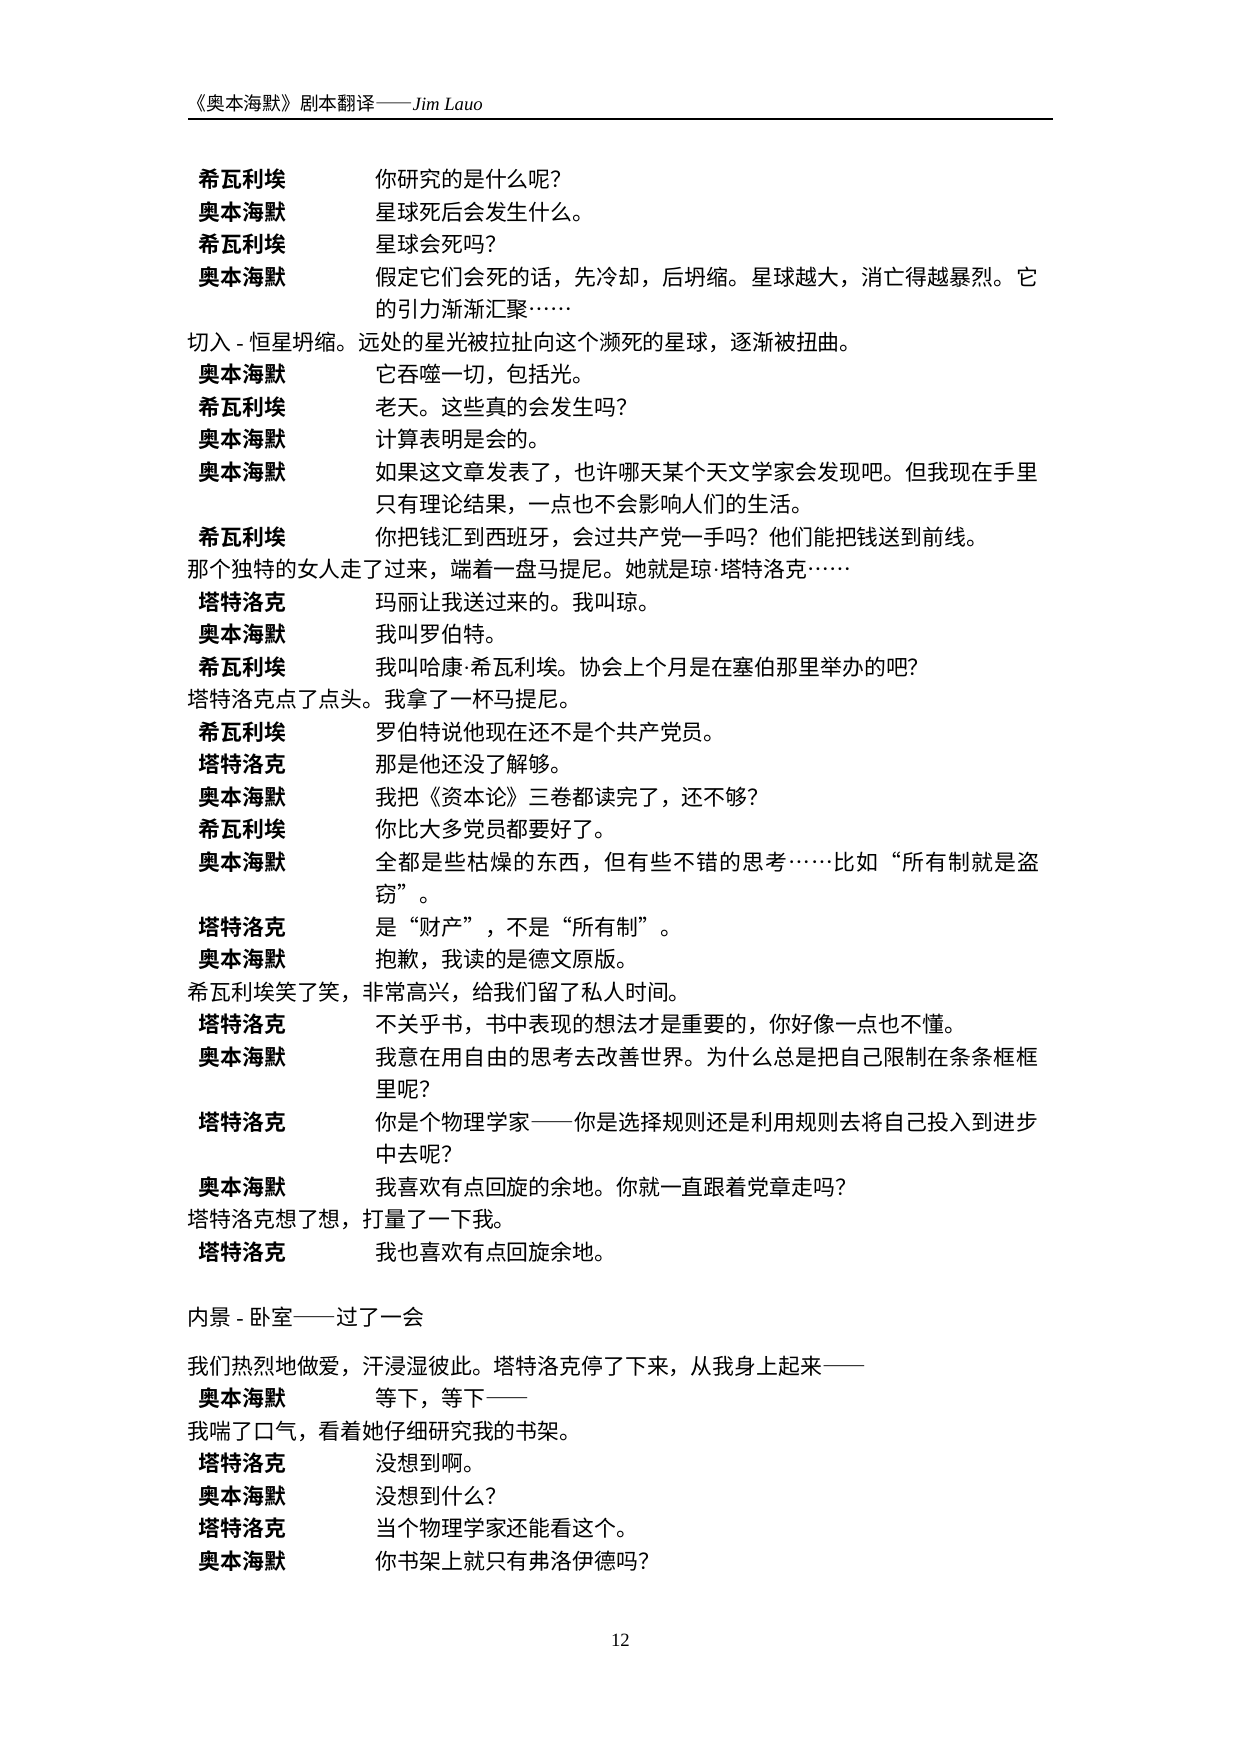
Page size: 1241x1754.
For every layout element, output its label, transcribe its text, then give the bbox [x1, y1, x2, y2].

table_cell 计算表明是会的。 [364, 422, 1052, 454]
table_header 玛丽让我送过来的。我叫琼。 [364, 585, 1052, 617]
table_header 塔特洛克 [188, 1007, 364, 1039]
table_cell 奥本海默 [188, 780, 364, 812]
table_cell 没想到什么？ [364, 1478, 1052, 1511]
table_header 奥本海默 [188, 357, 364, 389]
table_cell 假定它们会死的话，先冷却，后坍缩。星球越大，消亡得越暴烈。它的引力渐渐汇聚…… [364, 260, 1052, 324]
text 我们热烈地做爱，汗浸湿彼此。塔特洛克停了下来，从我身上起来—— [187, 1348, 1053, 1381]
table_cell 如果这文章发表了，也许哪天某个天文学家会发现吧。但我现在手里只有理论结果，一点也不会影响人们的生活。 [364, 455, 1052, 519]
table_header 等下，等下—— [364, 1381, 1052, 1413]
table_cell 希瓦利埃 [188, 227, 364, 259]
table_header 塔特洛克 [188, 1235, 364, 1267]
table_cell 你比大多党员都要好了。 [364, 812, 1052, 844]
table_cell 希瓦利埃 [188, 520, 364, 552]
table_header 没想到啊。 [364, 1446, 1052, 1478]
table_cell 奥本海默 [188, 845, 364, 909]
text 内景 - 卧室——过了一会 [187, 1299, 1053, 1332]
table_cell 塔特洛克 [188, 1105, 364, 1169]
table_header 塔特洛克 [188, 1446, 364, 1478]
table_cell 塔特洛克 [188, 1511, 364, 1543]
table_header 罗伯特说他现在还不是个共产党员。 [364, 715, 1052, 747]
table_cell 希瓦利埃 [188, 650, 364, 682]
table_cell 抱歉，我读的是德文原版。 [364, 942, 1052, 974]
text 那个独特的女人走了过来，端着一盘马提尼。她就是琼·塔特洛克…… [187, 552, 1053, 584]
table_cell 奥本海默 [188, 1478, 364, 1511]
table_cell 塔特洛克 [188, 910, 364, 942]
table_header 塔特洛克 [188, 585, 364, 617]
table_cell 奥本海默 [188, 422, 364, 454]
table_cell 希瓦利埃 [188, 390, 364, 422]
table_header 我也喜欢有点回旋余地。 [364, 1235, 1052, 1267]
table_cell 全都是些枯燥的东西，但有些不错的思考……比如“所有制就是盗窃”。 [364, 845, 1052, 909]
table_cell 我把《资本论》三卷都读完了，还不够？ [364, 780, 1052, 812]
table_cell 奥本海默 [188, 1543, 364, 1576]
table_cell 奥本海默 [188, 195, 364, 227]
table_cell 是“财产”，不是“所有制”。 [364, 910, 1052, 942]
text 我喘了口气，看着她仔细研究我的书架。 [187, 1413, 1053, 1446]
table_cell 希瓦利埃 [188, 812, 364, 844]
table_cell 我叫罗伯特。 [364, 617, 1052, 649]
table_cell 奥本海默 [188, 617, 364, 649]
table_cell 奥本海默 [188, 260, 364, 324]
table_cell 星球死后会发生什么。 [364, 195, 1052, 227]
table_cell 你研究的是什么呢？ [364, 162, 1052, 194]
table_header 奥本海默 [188, 1381, 364, 1413]
table_header 不关乎书，书中表现的想法才是重要的，你好像一点也不懂。 [364, 1007, 1052, 1039]
text 希瓦利埃笑了笑，非常高兴，给我们留了私人时间。 [187, 974, 1053, 1007]
text 塔特洛克想了想，打量了一下我。 [187, 1202, 1053, 1234]
table_cell 奥本海默 [188, 455, 364, 519]
table_cell 我意在用自由的思考去改善世界。为什么总是把自己限制在条条框框里呢？ [364, 1040, 1052, 1104]
table_cell 我喜欢有点回旋的余地。你就一直跟着党章走吗？ [364, 1170, 1052, 1202]
table_cell 奥本海默 [188, 942, 364, 974]
table_header 希瓦利埃 [188, 715, 364, 747]
table_cell 老天。这些真的会发生吗？ [364, 390, 1052, 422]
text 塔特洛克点了点头。我拿了一杯马提尼。 [187, 682, 1053, 714]
table_cell 那是他还没了解够。 [364, 747, 1052, 779]
table_header 它吞噬一切，包括光。 [364, 357, 1052, 389]
table_cell 奥本海默 [188, 1040, 364, 1104]
table_cell 你把钱汇到西班牙，会过共产党一手吗？他们能把钱送到前线。 [364, 520, 1052, 552]
table_cell 当个物理学家还能看这个。 [364, 1511, 1052, 1543]
table_cell 希瓦利埃 [188, 162, 364, 194]
table_cell 我叫哈康·希瓦利埃。协会上个月是在塞伯那里举办的吧？ [364, 650, 1052, 682]
table_cell 你书架上就只有弗洛伊德吗？ [364, 1543, 1052, 1576]
table_cell 奥本海默 [188, 1170, 364, 1202]
text 切入 - 恒星坍缩。远处的星光被拉扯向这个濒死的星球，逐渐被扭曲。 [187, 324, 1053, 357]
table_cell 你是个物理学家——你是选择规则还是利用规则去将自己投入到进步中去呢？ [364, 1105, 1052, 1169]
table_cell 星球会死吗？ [364, 227, 1052, 259]
table_cell 塔特洛克 [188, 747, 364, 779]
